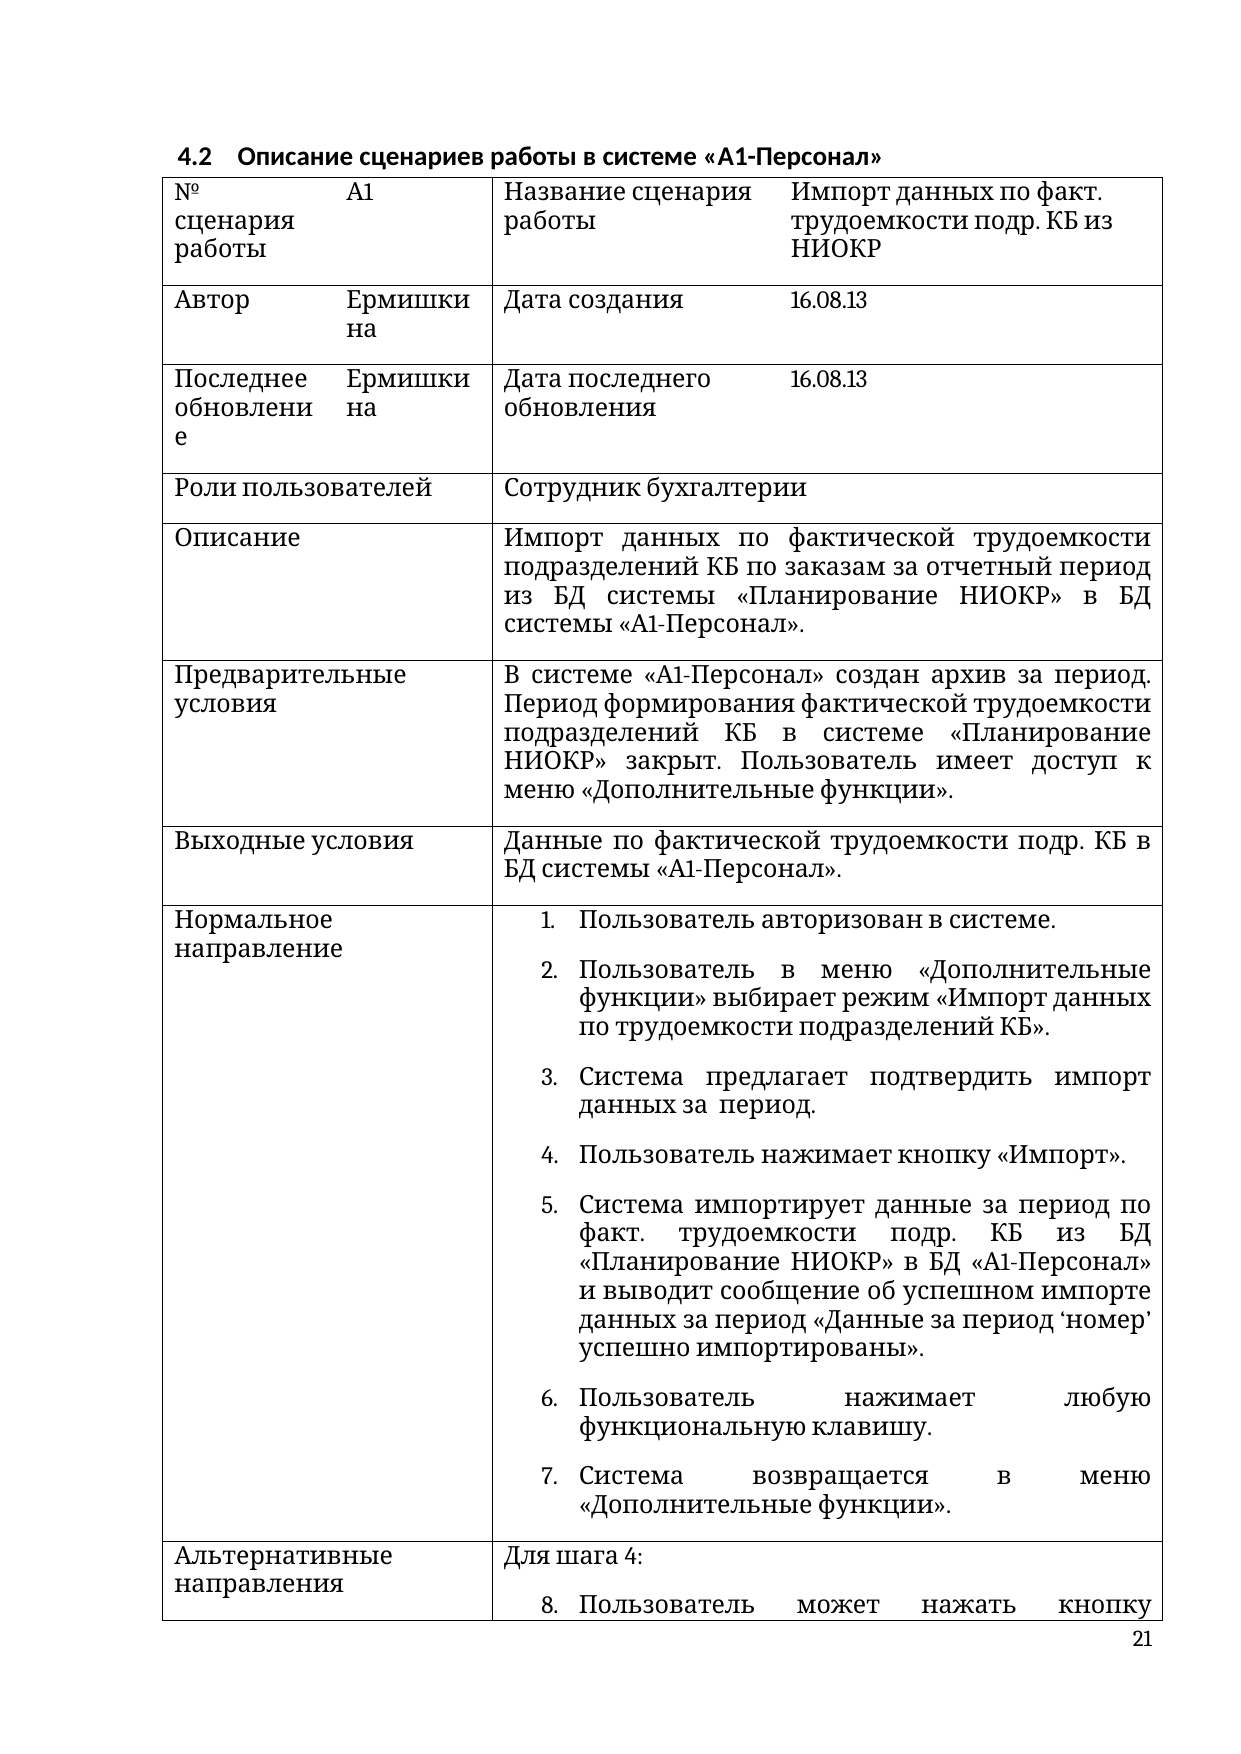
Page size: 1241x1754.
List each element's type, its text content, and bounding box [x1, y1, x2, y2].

table_cell Предварительные условия [163, 661, 492, 826]
table_cell Дата создания [493, 286, 779, 364]
table_cell Выходные условия [163, 827, 492, 905]
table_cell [493, 1542, 1162, 1620]
table_cell Пользователь авторизован в системе. Пользователь в меню «Дополнительные функции» выбирает режим «Импорт данных по трудоемкости подразделений КБ». Система предлагает подтвердить импорт данных за период. Пользователь нажимает кнопку «Импорт». Система импортирует данные за период по факт. трудоемкости подр. КБ из БД «Планирование НИОКР» в БД «А1-Персонал» и выводит сообщение об успешном импорте данных за период «Данные за период ‘номер’ успешно импортированы». Пользователь нажимает любую функциональную клавишу. Система возвращается в меню «Дополнительные функции». [493, 906, 1162, 1541]
table_cell 16.08.13 [779, 286, 1162, 364]
table_cell Роли пользователей [163, 474, 492, 523]
table_cell Ермишкина [335, 365, 492, 472]
table_header Импорт данных по факт. трудоемкости подр. КБ из НИОКР [779, 178, 1162, 285]
table_cell 16.08.13 [779, 365, 1162, 472]
table_cell Нормальное направление [163, 906, 492, 1541]
table_cell В системе «А1-Персонал» создан архив за период. Период формирования фактической трудоемкости подразделений КБ в системе «Планирование НИОКР» закрыт. Пользователь имеет доступ к меню «Дополнительные функции». [493, 661, 1162, 826]
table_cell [163, 1542, 492, 1620]
table_cell Данные по фактической трудоемкости подр. КБ в БД системы «А1-Персонал». [493, 827, 1162, 905]
table_header А1 [335, 178, 492, 285]
table_cell Импорт данных по фактической трудоемкости подразделений КБ по заказам за отчетный период из БД системы «Планирование НИОКР» в БД системы «А1-Персонал». [493, 524, 1162, 660]
table_header № сценария работы [163, 178, 335, 285]
table_cell Автор [163, 286, 335, 364]
table_cell Ермишкина [335, 286, 492, 364]
table_header Название сценария работы [493, 178, 779, 285]
table_cell Описание [163, 524, 492, 660]
table_cell Дата последнего обновления [493, 365, 779, 472]
text Описание сценариев работы в системе «А1-Персонал» [177, 139, 1152, 172]
table_cell Последнее обновление [163, 365, 335, 472]
table_cell Сотрудник бухгалтерии [493, 474, 1162, 523]
